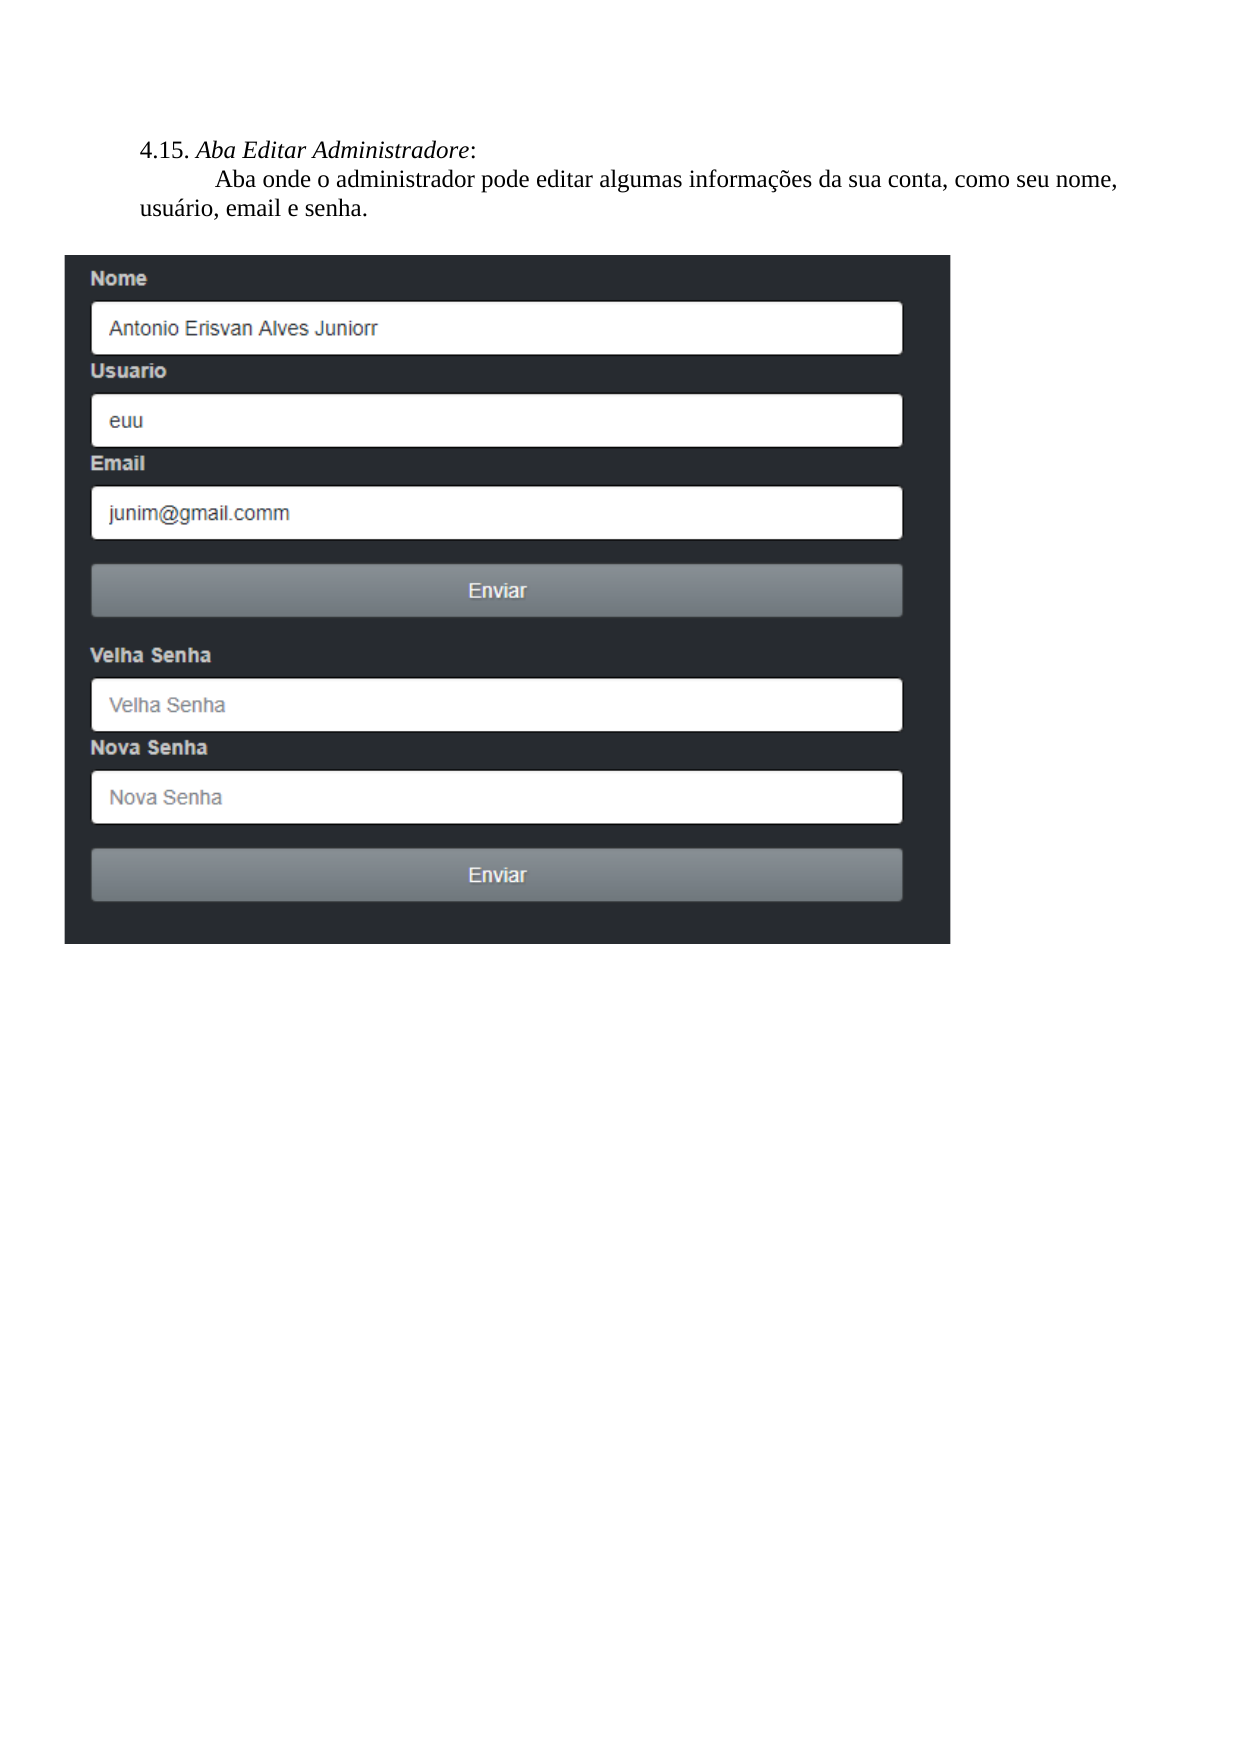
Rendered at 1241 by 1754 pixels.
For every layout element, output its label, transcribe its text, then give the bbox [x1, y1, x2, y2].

text 4.15. Aba Editar Administradore: [64, 135, 1178, 164]
text Aba onde o administrador pode editar algumas informações da sua conta, como seu nome, usuário, email e senha. [139, 164, 1178, 222]
picture [64, 255, 951, 944]
